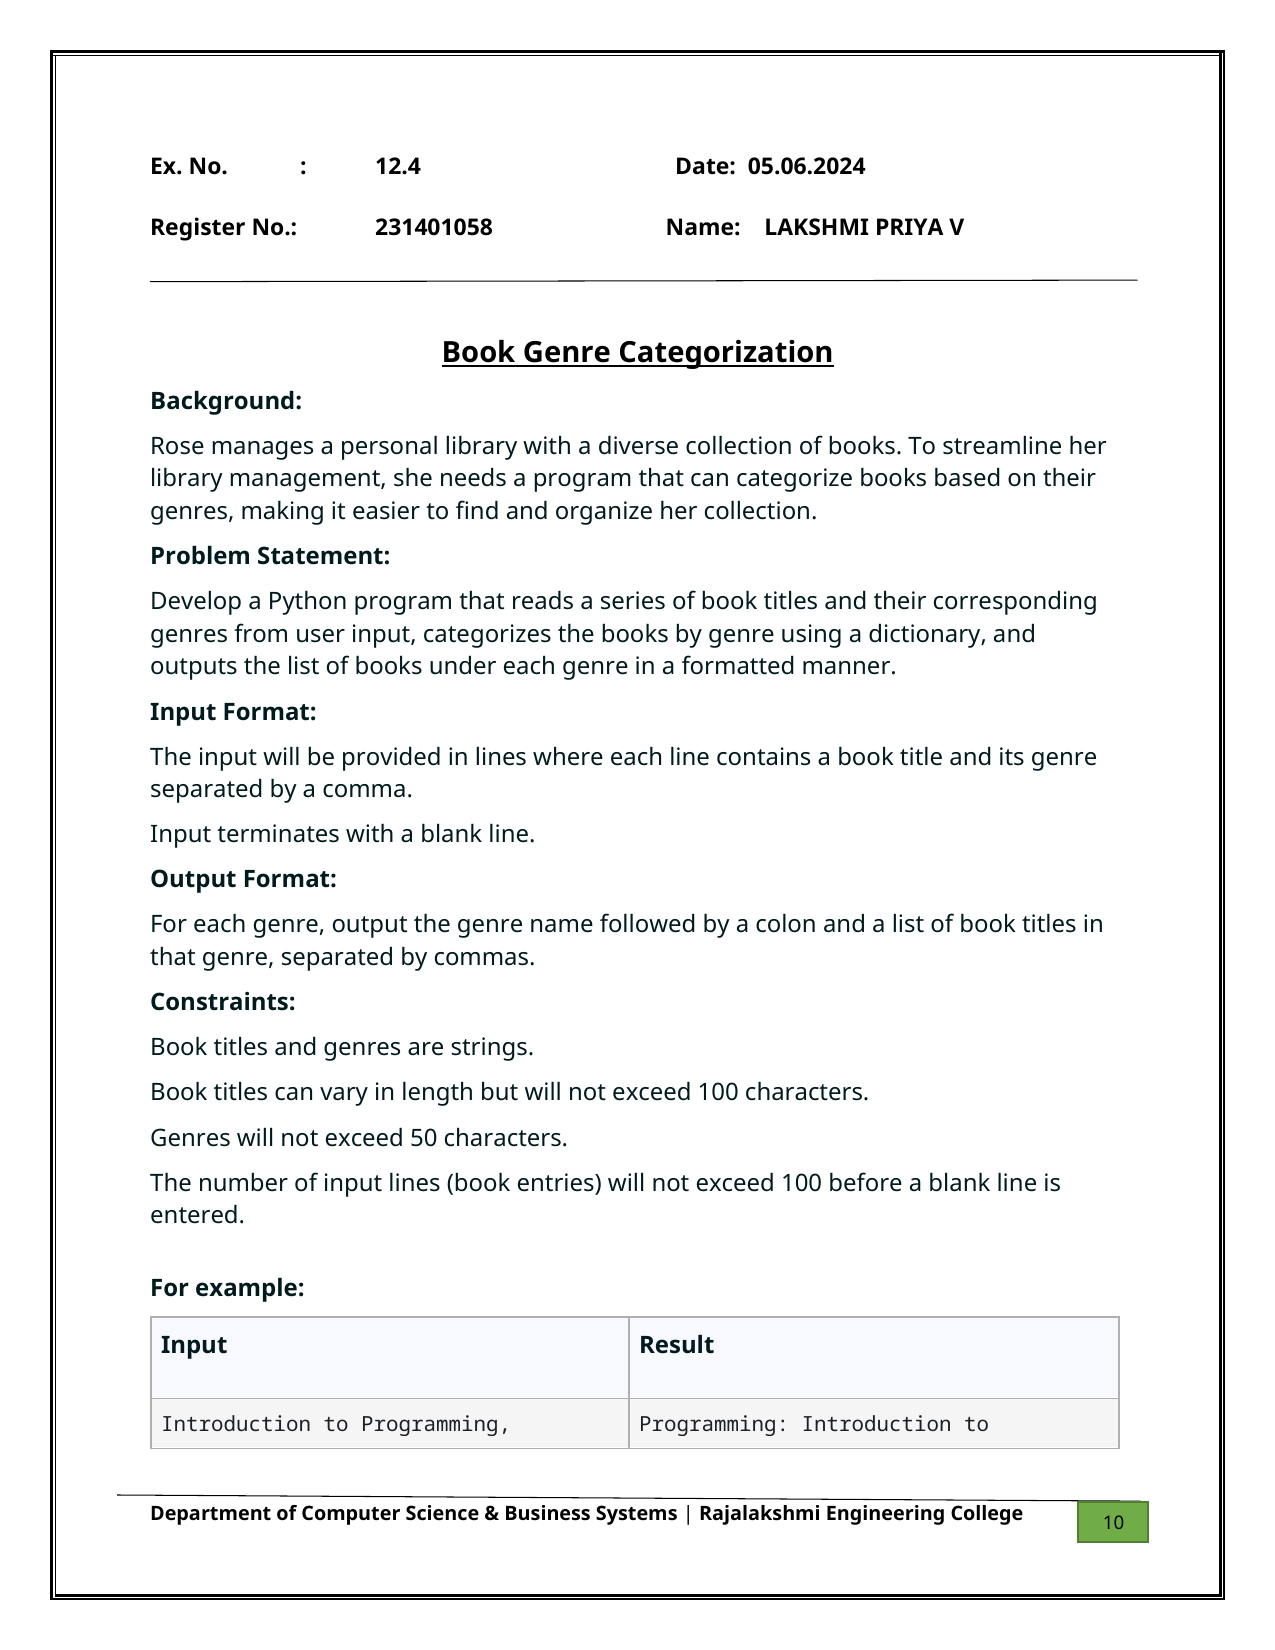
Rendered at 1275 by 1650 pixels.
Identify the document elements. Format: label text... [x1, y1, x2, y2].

text Constraints: [150, 985, 1125, 1018]
text Ex. No. : 12.4 Date: 05.06.2024 [150, 150, 1125, 181]
text Output Format: [150, 862, 1125, 895]
text Develop a Python program that reads a series of book titles and their corresponding genres from user input, categorizes the books by genre using a dictionary, and outputs the list of books under each genre in a formatted manner. [150, 584, 1125, 682]
text Problem Statement: [150, 539, 1125, 571]
text Background: [150, 383, 1125, 416]
text Genres will not exceed 50 characters. [150, 1120, 1125, 1153]
text Book titles and genres are strings. [150, 1030, 1125, 1063]
text For each genre, output the genre name followed by a colon and a list of book titles in that genre, separated by commas. [150, 907, 1125, 972]
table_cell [630, 1399, 1118, 1447]
text The input will be provided in lines where each line contains a book title and its genre separated by a comma. [150, 739, 1125, 804]
text Input terminates with a blank line. [150, 817, 1125, 850]
text The number of input lines (book entries) will not exceed 100 before a blank line is entered. [150, 1165, 1125, 1259]
text Input Format: [150, 694, 1125, 727]
text For example: [150, 1271, 1125, 1304]
text Rose manages a personal library with a diverse collection of books. To streamline her library management, she needs a program that can categorize books based on their genres, making it easier to find and organize her collection. [150, 428, 1125, 526]
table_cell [152, 1399, 628, 1447]
text Book Genre Categorization [150, 331, 1125, 371]
text Book titles can vary in length but will not exceed 100 characters. [150, 1075, 1125, 1108]
table_header Input [152, 1318, 628, 1397]
text Register No.: 231401058 Name: LAKSHMI PRIYA V [150, 210, 1125, 242]
table_header Result [630, 1318, 1118, 1397]
